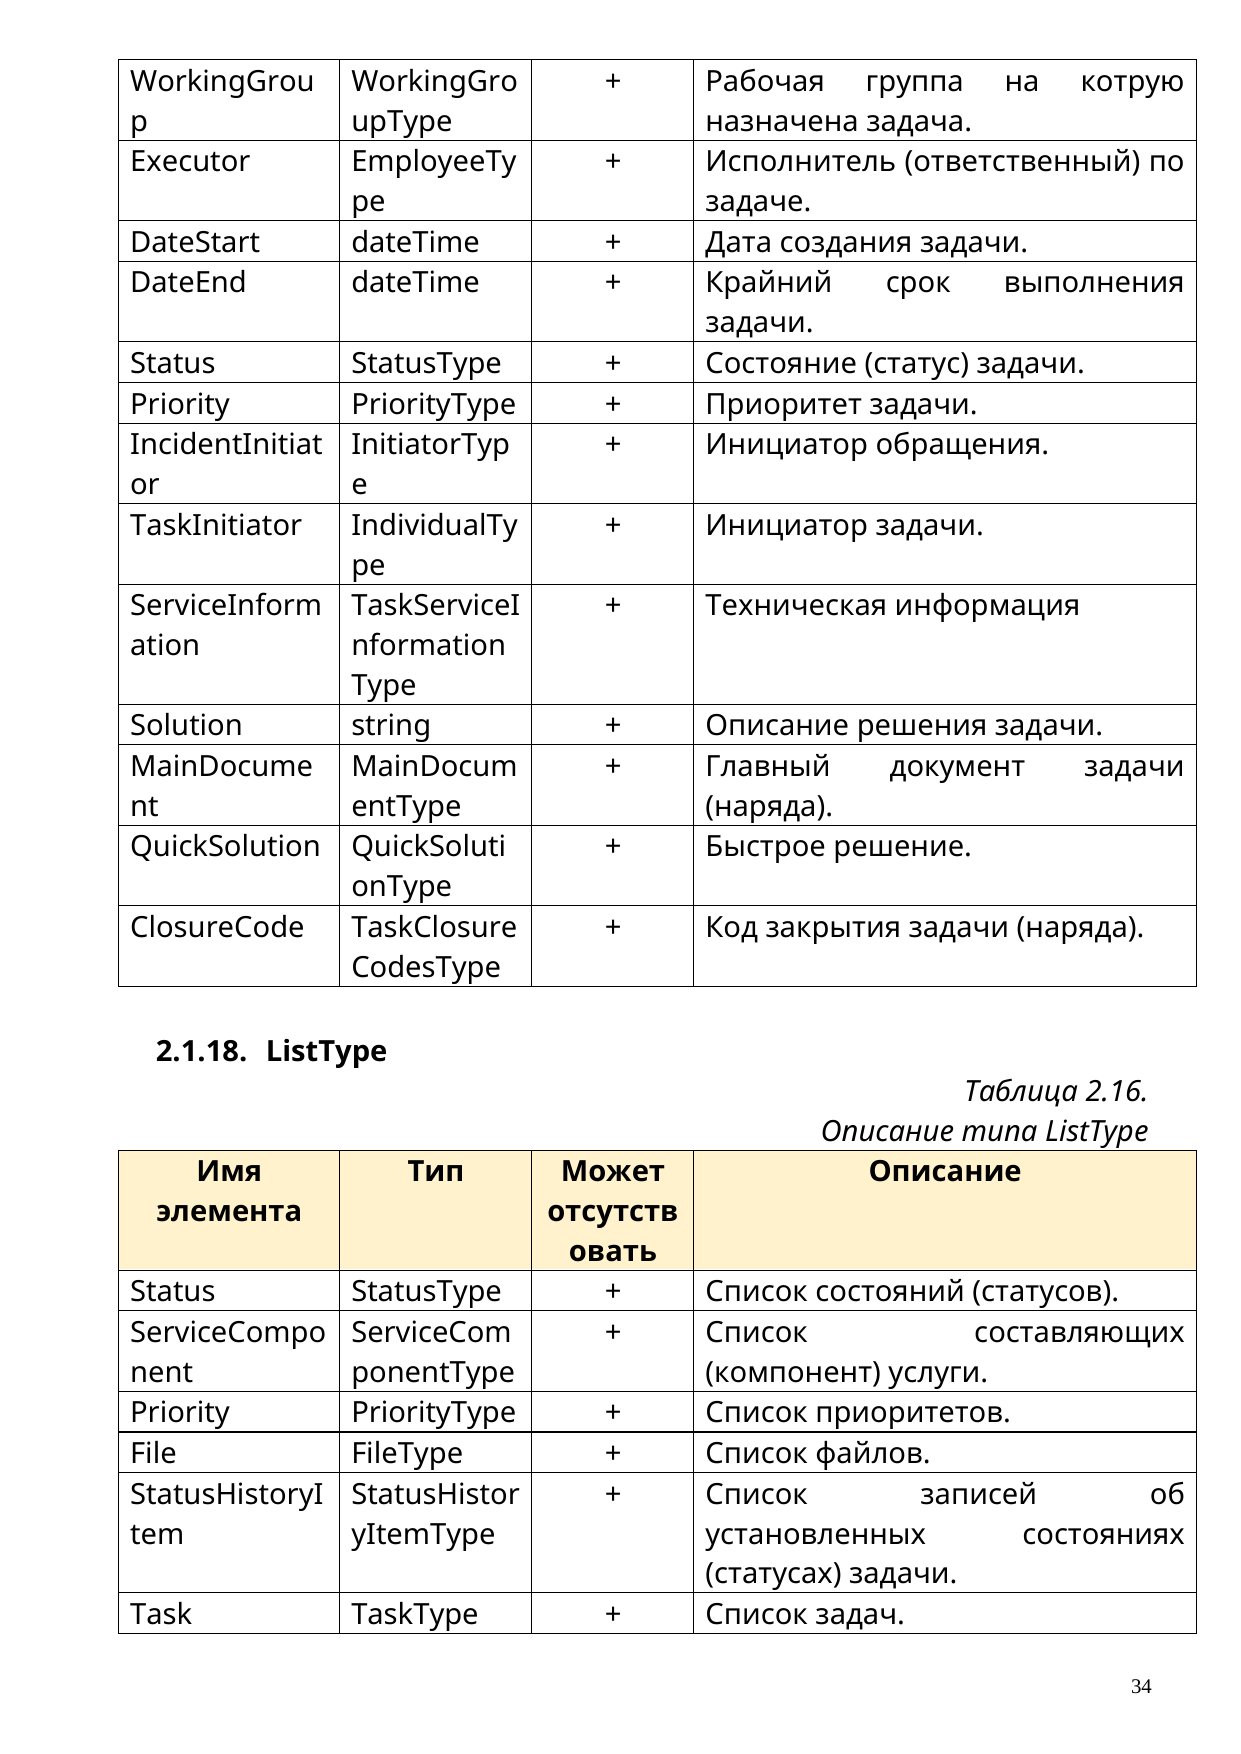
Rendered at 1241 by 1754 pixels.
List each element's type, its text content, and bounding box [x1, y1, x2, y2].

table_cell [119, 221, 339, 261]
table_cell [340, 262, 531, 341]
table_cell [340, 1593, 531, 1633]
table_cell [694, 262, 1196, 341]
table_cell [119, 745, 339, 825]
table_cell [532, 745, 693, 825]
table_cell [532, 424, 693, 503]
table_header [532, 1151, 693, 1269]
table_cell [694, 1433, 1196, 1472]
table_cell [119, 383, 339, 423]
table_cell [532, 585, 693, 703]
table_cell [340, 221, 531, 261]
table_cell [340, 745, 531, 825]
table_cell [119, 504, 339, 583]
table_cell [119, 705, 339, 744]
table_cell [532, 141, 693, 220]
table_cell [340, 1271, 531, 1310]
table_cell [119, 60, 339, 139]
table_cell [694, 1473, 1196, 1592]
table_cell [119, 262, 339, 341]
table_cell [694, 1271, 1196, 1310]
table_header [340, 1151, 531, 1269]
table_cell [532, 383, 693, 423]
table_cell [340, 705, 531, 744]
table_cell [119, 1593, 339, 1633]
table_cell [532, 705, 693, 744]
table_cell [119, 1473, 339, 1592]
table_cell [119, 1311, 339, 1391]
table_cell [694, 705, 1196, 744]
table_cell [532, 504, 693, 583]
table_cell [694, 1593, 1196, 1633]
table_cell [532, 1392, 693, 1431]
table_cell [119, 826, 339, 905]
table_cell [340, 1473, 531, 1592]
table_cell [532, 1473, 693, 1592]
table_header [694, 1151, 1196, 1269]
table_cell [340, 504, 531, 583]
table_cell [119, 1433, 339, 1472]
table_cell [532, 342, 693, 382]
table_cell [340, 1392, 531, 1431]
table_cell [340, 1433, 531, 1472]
subtitle ListType [156, 1030, 1152, 1070]
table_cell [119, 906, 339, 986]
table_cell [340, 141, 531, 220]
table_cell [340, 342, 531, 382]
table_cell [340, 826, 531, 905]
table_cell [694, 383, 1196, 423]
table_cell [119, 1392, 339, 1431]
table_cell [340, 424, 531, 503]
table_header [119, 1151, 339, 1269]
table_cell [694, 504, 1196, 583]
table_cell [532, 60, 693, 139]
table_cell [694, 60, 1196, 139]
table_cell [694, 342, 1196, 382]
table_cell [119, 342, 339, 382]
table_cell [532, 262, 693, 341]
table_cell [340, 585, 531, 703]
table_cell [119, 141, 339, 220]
text Таблица 2.16. [118, 1070, 1152, 1110]
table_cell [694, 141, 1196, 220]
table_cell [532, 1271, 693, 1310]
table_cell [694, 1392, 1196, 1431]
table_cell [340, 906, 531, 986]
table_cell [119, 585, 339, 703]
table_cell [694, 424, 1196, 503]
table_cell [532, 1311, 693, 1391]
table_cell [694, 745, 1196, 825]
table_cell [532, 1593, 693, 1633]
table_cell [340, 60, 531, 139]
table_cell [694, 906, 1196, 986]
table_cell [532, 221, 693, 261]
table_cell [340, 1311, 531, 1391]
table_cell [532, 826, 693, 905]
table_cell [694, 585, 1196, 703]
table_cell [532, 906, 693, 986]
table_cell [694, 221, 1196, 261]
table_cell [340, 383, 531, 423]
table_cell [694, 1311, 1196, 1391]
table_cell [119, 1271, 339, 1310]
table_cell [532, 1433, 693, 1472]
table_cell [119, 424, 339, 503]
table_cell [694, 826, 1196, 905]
text Описание типа ListType [118, 1110, 1152, 1149]
